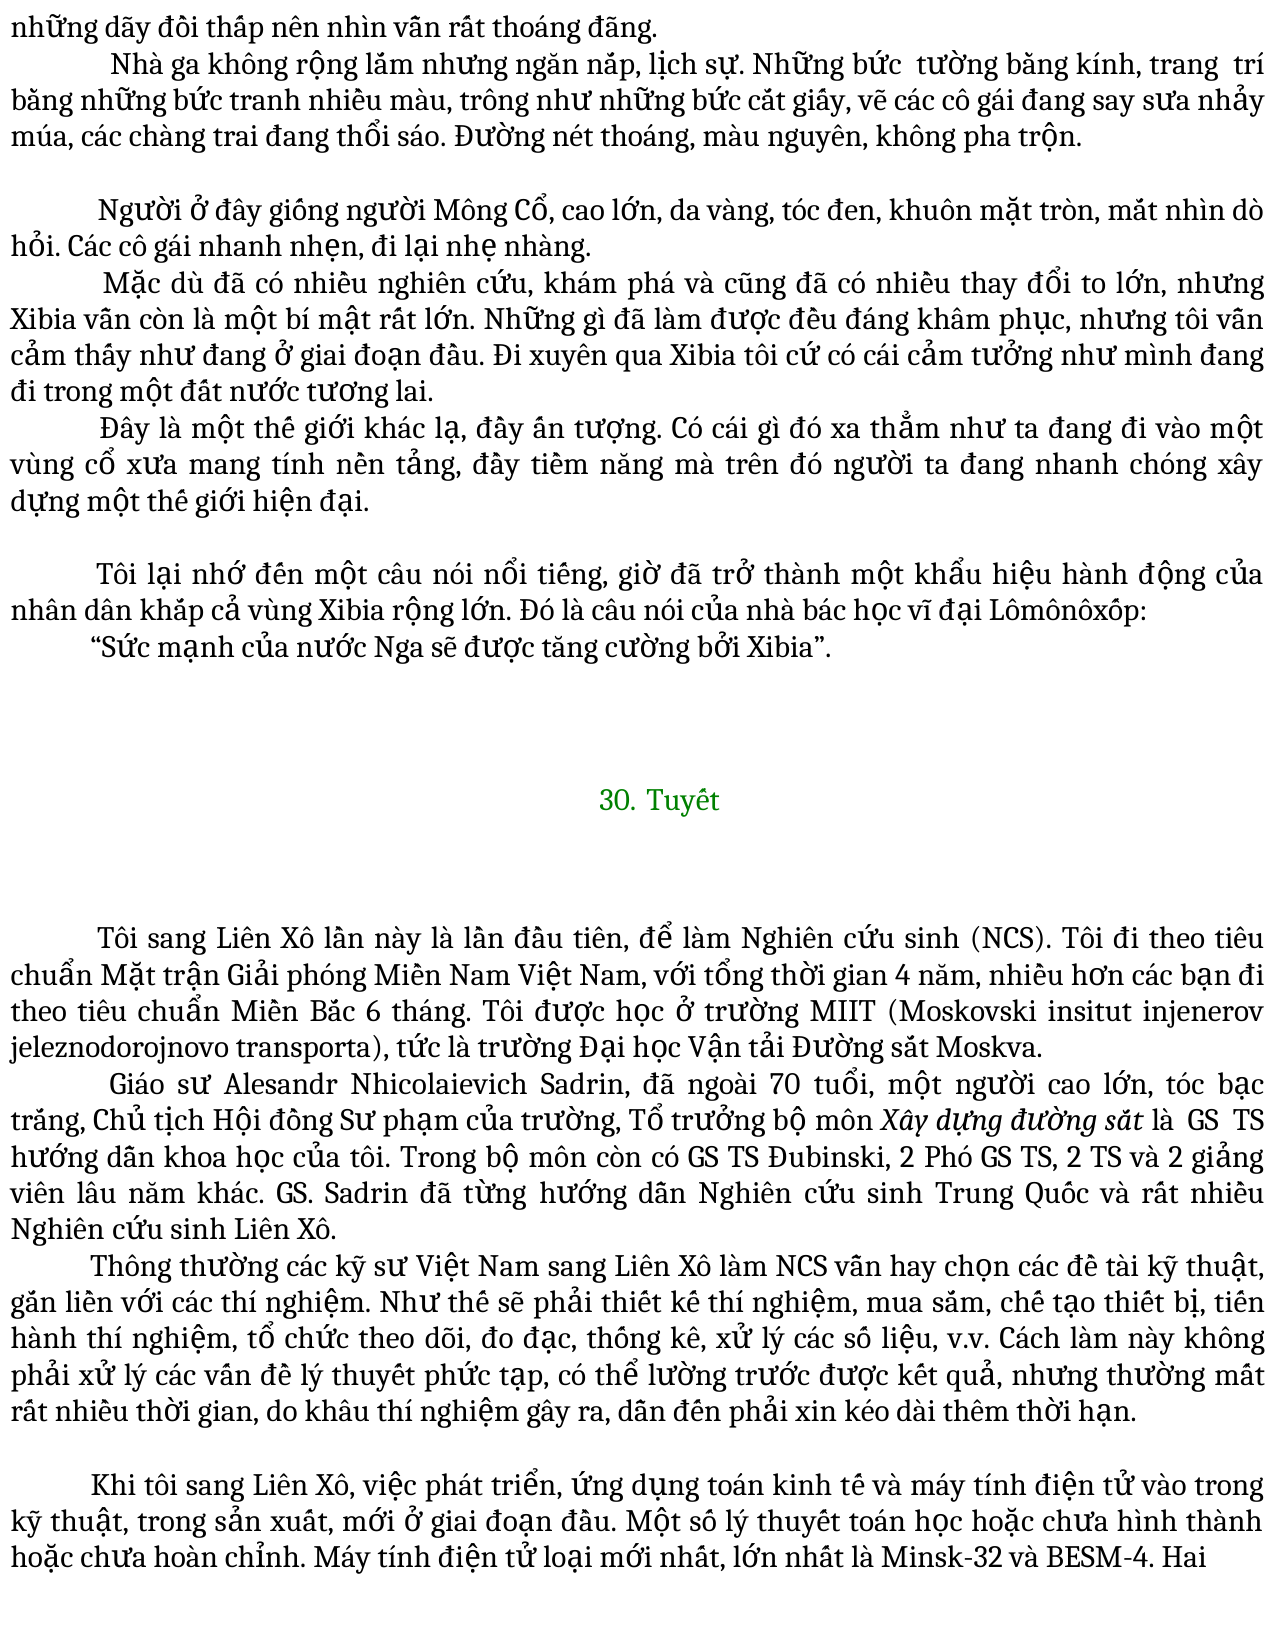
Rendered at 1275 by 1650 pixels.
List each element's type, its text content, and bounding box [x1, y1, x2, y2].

list Tuyết [599, 782, 1275, 818]
text những dãy đồi thấp nên nhìn vẫn rất thoáng đãng. [10, 9, 1275, 45]
text “Sức mạnh của nước Nga sẽ được tăng cường bởi Xibia”. [90, 629, 1275, 665]
text Tôi sang Liên Xô lần này là lần đầu tiên, để làm Nghiên cứu sinh (NCS). Tôi đi theo tiêu chuẩn Mặt trận Giải phóng Miền Nam Việt Nam, với tổng thời gian 4 năm, nhiều hơn các bạn đi theo tiêu chuẩn Miền Bắc 6 tháng. Tôi được học ở trường MIIT (Moskovski insitut injenerov jeleznodorojnovo transporta), tức là trường Đại học Vận tải Đường sắt Moskva. [10, 921, 1265, 1066]
text Giáo sư Alesandr Nhicolaievich Sadrin, đã ngoài 70 tuổi, một người cao lớn, tóc bạc trắng, Chủ tịch Hội đồng Sư phạm của trường, Tổ trưởng bộ môn Xây dựng đường sắt là GS TS hướng dẫn khoa học của tôi. Trong bộ môn còn có GS TS Đubinski, 2 Phó GS TS, 2 TS và 2 giảng viên lâu năm khác. GS. Sadrin đã từng hướng dẫn Nghiên cứu sinh Trung Quốc và rất nhiều Nghiên cứu sinh Liên Xô. [10, 1066, 1265, 1247]
text Khi tôi sang Liên Xô, việc phát triển, ứng dụng toán kinh tế và máy tính điện tử vào trong kỹ thuật, trong sản xuất, mới ở giai đoạn đầu. Một số lý thuyết toán học hoặc chưa hình thành hoặc chưa hoàn chỉnh. Máy tính điện tử loại mới nhất, lớn nhất là Minsk-32 và BESM-4. Hai [10, 1467, 1265, 1575]
text Đây là một thế giới khác lạ, đầy ấn tượng. Có cái gì đó xa thẳm như ta đang đi vào một vùng cổ xưa mang tính nền tảng, đầy tiềm năng mà trên đó người ta đang nhanh chóng xây dựng một thế giới hiện đại. [10, 410, 1265, 519]
text Người ở đây giống người Mông Cổ, cao lớn, da vàng, tóc đen, khuôn mặt tròn, mắt nhìn dò hỏi. Các cô gái nhanh nhẹn, đi lại nhẹ nhàng. [10, 192, 1265, 264]
text Mặc dù đã có nhiều nghiên cứu, khám phá và cũng đã có nhiều thay đổi to lớn, nhưng Xibia vẫn còn là một bí mật rất lớn. Những gì đã làm được đều đáng khâm phục, nhưng tôi vẫn cảm thấy như đang ở giai đoạn đầu. Đi xuyên qua Xibia tôi cứ có cái cảm tưởng như mình đang đi trong một đất nước tương lai. [10, 265, 1265, 409]
text Thông thường các kỹ sư Việt Nam sang Liên Xô làm NCS vẫn hay chọn các đề tài kỹ thuật, gắn liền với các thí nghiệm. Như thế sẽ phải thiết kế thí nghiệm, mua sắm, chế tạo thiết bị, tiến hành thí nghiệm, tổ chức theo dõi, đo đạc, thống kê, xử lý các số liệu, v.v. Cách làm này không phải xử lý các vấn đề lý thuyết phức tạp, có thể lường trước được kết quả, nhưng thường mất rất nhiều thời gian, do khâu thí nghiệm gây ra, dẫn đến phải xin kéo dài thêm thời hạn. [10, 1248, 1265, 1429]
text Nhà ga không rộng lắm nhưng ngăn nắp, lịch sự. Những bức tường bằng kính, trang trí bằng những bức tranh nhiều màu, trông như những bức cắt giấy, vẽ các cô gái đang say sưa nhảy múa, các chàng trai đang thổi sáo. Đường nét thoáng, màu nguyên, không pha trộn. [10, 46, 1265, 154]
text Tôi lại nhớ đến một câu nói nổi tiếng, giờ đã trở thành một khẩu hiệu hành động của nhân dân khắp cả vùng Xibia rộng lớn. Đó là câu nói của nhà bác học vĩ đại Lômônôxốp: [10, 556, 1264, 628]
